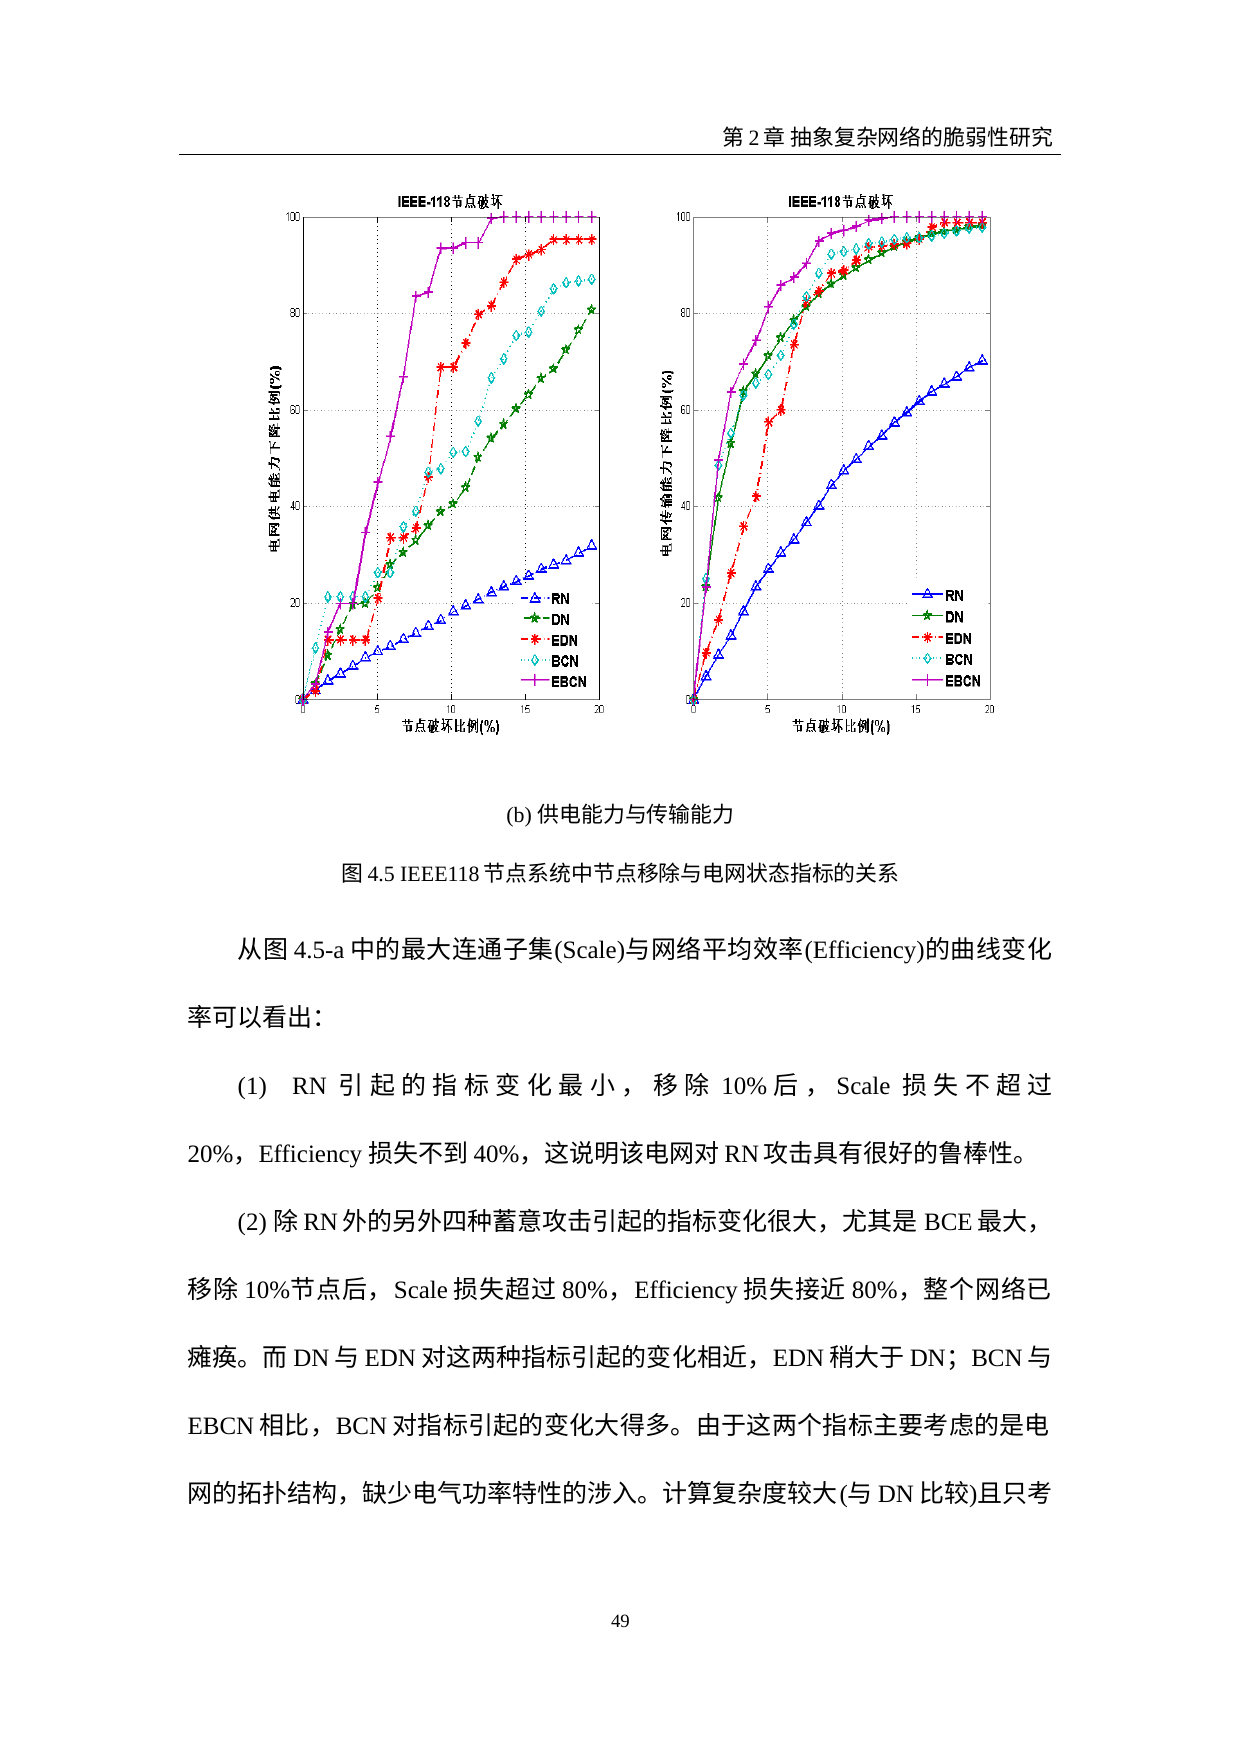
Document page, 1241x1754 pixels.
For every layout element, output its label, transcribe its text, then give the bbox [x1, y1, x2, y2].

text 图4.5 IEEE118节点系统中节点移除与电网状态指标的关系 [187, 855, 1053, 889]
text (1) RN引起的指标变化最小，移除10%后，Scale损失不超过20%，Efficiency 损失不到40%，这说明该电网对RN攻击具有很好的鲁棒性。 [187, 1050, 1053, 1186]
text 从图4.5-a中的最大连通子集(Scale)与网络平均效率(Efficiency)的曲线变化率可以看出： [187, 914, 1053, 1050]
text (b) 供电能力与传输能力 [187, 796, 1053, 830]
picture [187, 172, 1074, 764]
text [187, 1186, 1053, 1525]
